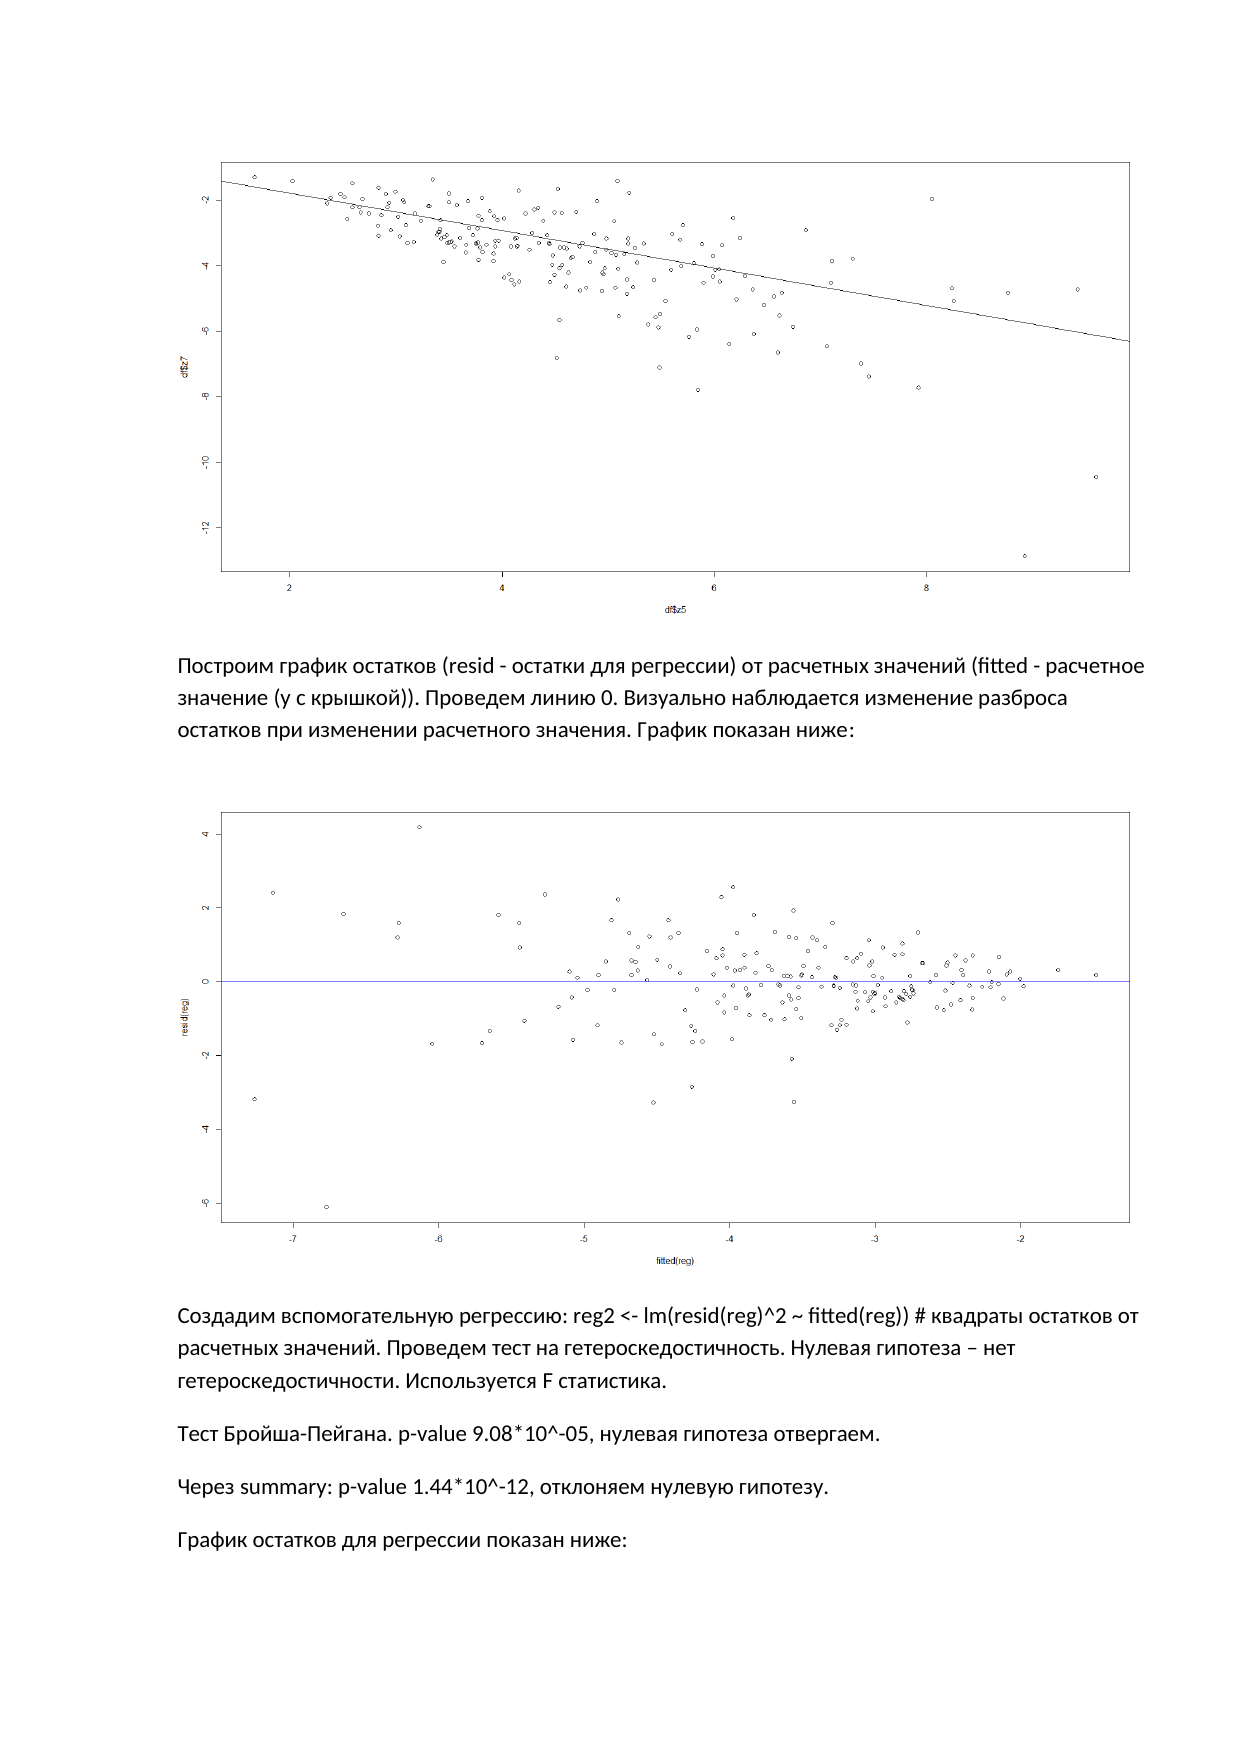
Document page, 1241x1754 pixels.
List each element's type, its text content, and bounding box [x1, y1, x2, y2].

text Через summary: p-value 1.44*10^-12, отклоняем нулевую гипотезу. [177, 1472, 1152, 1500]
text График остатков для регрессии показан ниже: [177, 1525, 1152, 1553]
text Построим график остатков (resid - остатки для регрессии) от расчетных значений (fitted - расчетное значение (y с крышкой)). Проведем линию 0. Визуально наблюдается изменение разброса остатков при изменении расчетного значения. График показан ниже: [177, 651, 1152, 743]
picture [177, 118, 1152, 626]
text Создадим вспомогательную регрессию: reg2 <- lm(resid(reg)^2 ~ fitted(reg)) # квадраты остатков от расчетных значений. Проведем тест на гетероскедостичность. Нулевая гипотеза – нет гетероскедостичности. Используется F статистика. [177, 1301, 1152, 1394]
picture [177, 768, 1152, 1277]
text Тест Бройша-Пейгана. p-value 9.08*10^-05, нулевая гипотеза отвергаем. [177, 1419, 1152, 1447]
